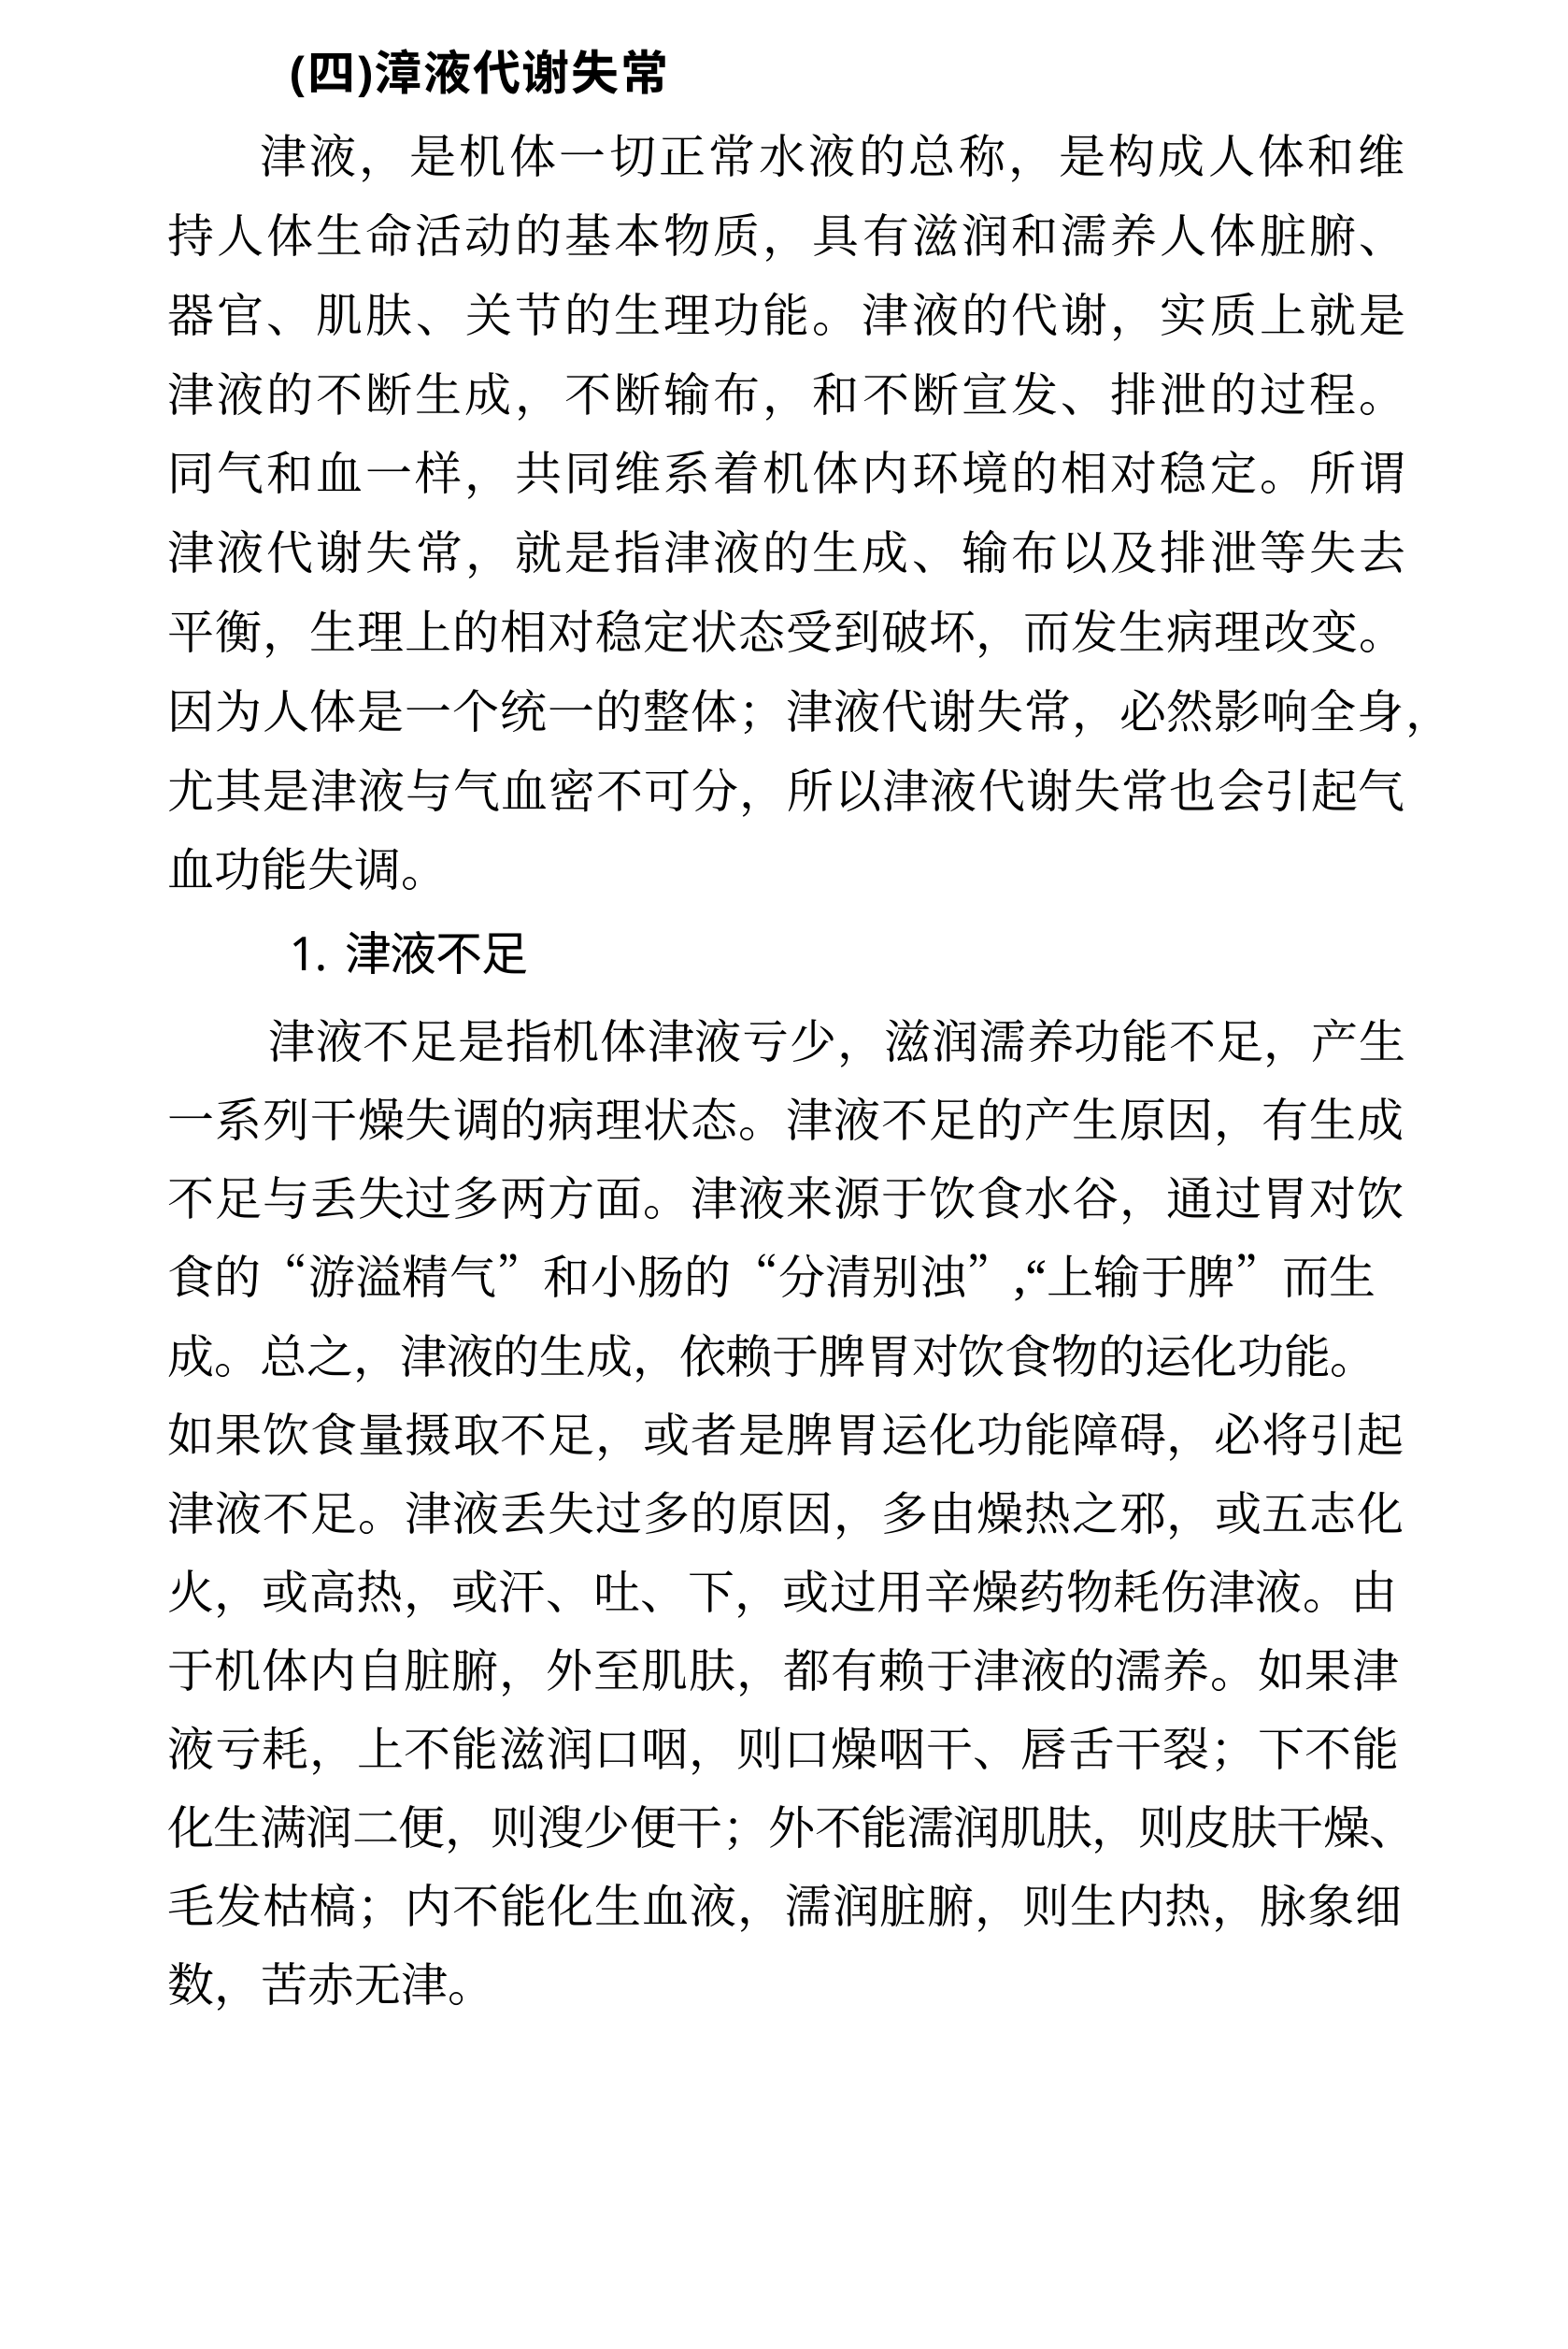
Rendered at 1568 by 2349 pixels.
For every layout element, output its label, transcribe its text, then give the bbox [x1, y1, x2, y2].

text 津液不足是指机体津液亏少，滋润濡养功能不足，产生一系列干燥失调的病理状态。津液不足的产生原因，有生成不足与丢失过多两方面。津液来源于饮食水谷，通过胃对饮食的“游溢精气”和小肠的“分清别浊”,“上输于脾”而生成。总之，津液的生成，依赖于脾胃对饮食物的运化功能。如果饮食量摄取不足，或者是脾胃运化功能障碍，必将引起津液不足。津液丢失过多的原因，多由燥热之邪，或五志化火，或高热，或汗、吐、下，或过用辛燥药物耗伤津液。由于机体内自脏腑，外至肌肤，都有赖于津液的濡养。如果津液亏耗，上不能滋润口咽，则口燥咽干、唇舌干裂；下不能化生满润二便，则溲少便干；外不能濡润肌肤，则皮肤干燥、毛发枯槁；内不能化生血液，濡润脏腑，则生内热，脉象细数，苦赤无津。 [167, 1005, 1420, 2015]
text 津液，是机体一切正常水液的总称，是构成人体和维持人体生命活动的基本物质，具有滋润和濡养人体脏腑、器官、肌肤、关节的生理功能。津液的代谢，实质上就是津液的不断生成，不断输布，和不断宣发、排泄的过程。同气和血一样，共同维系着机体内环境的相对稳定。所谓津液代谢失常，就是指津液的生成、输布以及排泄等失去平衡，生理上的相对稳定状态受到破坏，而发生病理改变。因为人体是一个统一的整体；津液代谢失常，必然影响全身，尤其是津液与气血密不可分，所以津液代谢失常也会引起气血功能失调。 [167, 120, 1405, 900]
text (四)漳液代谢失常 [290, 39, 1423, 103]
text 1. 津液不足 [289, 920, 1423, 982]
